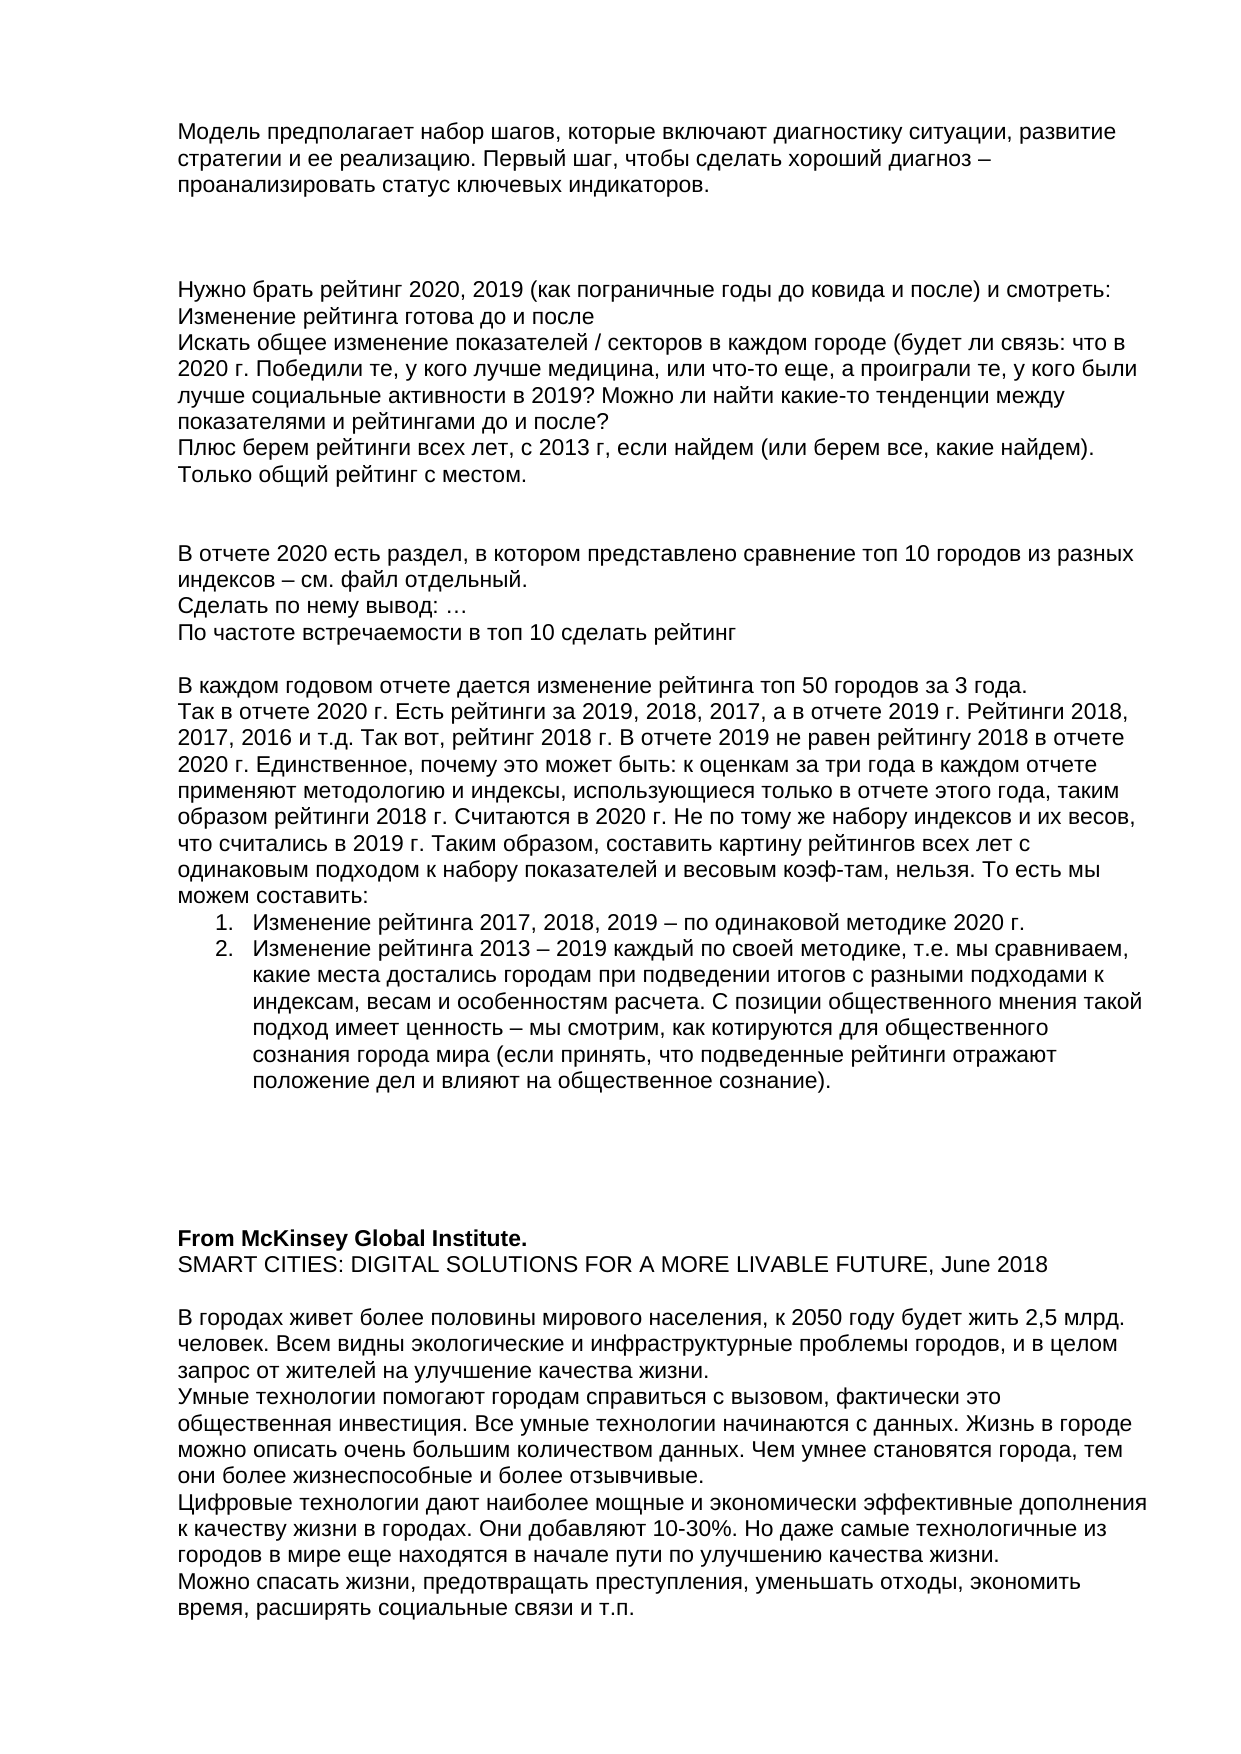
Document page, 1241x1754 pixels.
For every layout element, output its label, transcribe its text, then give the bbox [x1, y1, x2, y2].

text From McKinsey Global Institute. [177, 1225, 1152, 1251]
text Нужно брать рейтинг 2020, 2019 (как пограничные годы до ковида и после) и смотреть: [177, 276, 1152, 303]
text SMART CITIES: DIGITAL SOLUTIONS FOR A MORE LIVABLE FUTURE, June 2018 [177, 1251, 1152, 1278]
text Искать общее изменение показателей / секторов в каждом городе (будет ли связь: что в 2020 г. Победили те, у кого лучше медицина, или что-то еще, а проиграли те, у кого были лучше социальные активности в 2019? Можно ли найти какие-то тенденции между показателями и рейтингами до и после? [177, 329, 1152, 434]
text Модель предполагает набор шагов, которые включают диагностику ситуации, развитие стратегии и ее реализацию. Первый шаг, чтобы сделать хороший диагноз – проанализировать статус ключевых индикаторов. [177, 118, 1152, 197]
text Плюс берем рейтинги всех лет, с 2013 г, если найдем (или берем все, какие найдем). [177, 434, 1152, 461]
text Только общий рейтинг с местом. [177, 461, 1152, 487]
list Изменение рейтинга 2017, 2018, 2019 – по одинаковой методике 2020 г. [215, 909, 1152, 935]
text Можно спасать жизни, предотвращать преступления, уменьшать отходы, экономить время, расширять социальные связи и т.п. [177, 1568, 1152, 1620]
text По частоте встречаемости в топ 10 сделать рейтинг [177, 619, 1152, 645]
text В каждом годовом отчете дается изменение рейтинга топ 50 городов за 3 года. [177, 672, 1152, 698]
text Сделать по нему вывод: … [177, 592, 1152, 619]
text Цифровые технологии дают наиболее мощные и экономически эффективные дополнения к качеству жизни в городах. Они добавляют 10-30%. Но даже самые технологичные из городов в мире еще находятся в начале пути по улучшению качества жизни. [177, 1488, 1152, 1568]
list Изменение рейтинга 2013 – 2019 каждый по своей методике, т.е. мы сравниваем, какие места достались городам при подведении итогов с разными подходами к индексам, весам и особенностям расчета. С позиции общественного мнения такой подход имеет ценность – мы смотрим, как котируются для общественного сознания города мира (если принять, что подведенные рейтинги отражают положение дел и влияют на общественное сознание). [215, 935, 1152, 1093]
text В городах живет более половины мирового населения, к 2050 году будет жить 2,5 млрд. человек. Всем видны экологические и инфраструктурные проблемы городов, и в целом запрос от жителей на улучшение качества жизни. [177, 1304, 1152, 1383]
text Изменение рейтинга готова до и после [177, 303, 1152, 329]
text Умные технологии помогают городам справиться с вызовом, фактически это общественная инвестиция. Все умные технологии начинаются с данных. Жизнь в городе можно описать очень большим количеством данных. Чем умнее становятся города, тем они более жизнеспособные и более отзывчивые. [177, 1383, 1152, 1488]
text В отчете 2020 есть раздел, в котором представлено сравнение топ 10 городов из разных индексов – см. файл отдельный. [177, 540, 1152, 592]
text Так в отчете 2020 г. Есть рейтинги за 2019, 2018, 2017, а в отчете 2019 г. Рейтинги 2018, 2017, 2016 и т.д. Так вот, рейтинг 2018 г. В отчете 2019 не равен рейтингу 2018 в отчете 2020 г. Единственное, почему это может быть: к оценкам за три года в каждом отчете применяют методологию и индексы, использующиеся только в отчете этого года, таким образом рейтинги 2018 г. Считаются в 2020 г. Не по тому же набору индексов и их весов, что считались в 2019 г. Таким образом, составить картину рейтингов всех лет с одинаковым подходом к набору показателей и весовым коэф-там, нельзя. То есть мы можем составить: [177, 698, 1152, 909]
